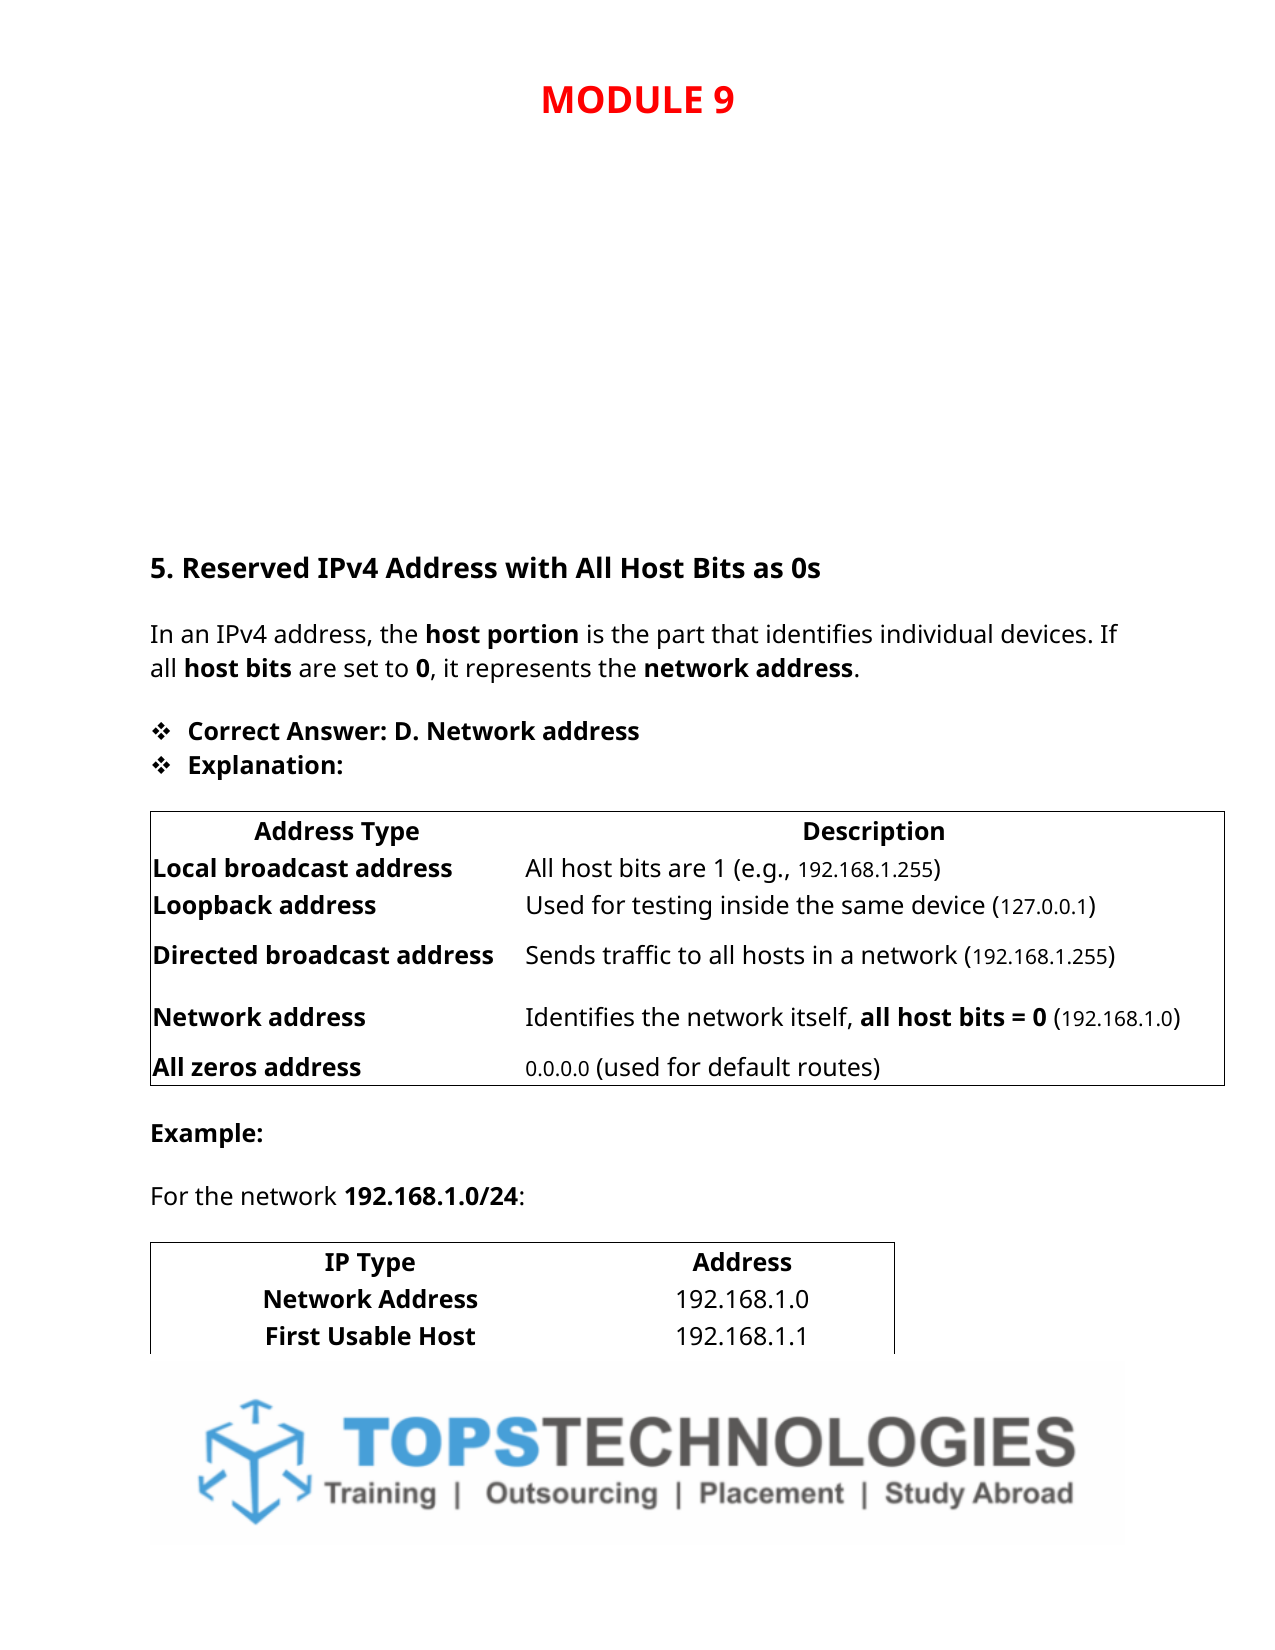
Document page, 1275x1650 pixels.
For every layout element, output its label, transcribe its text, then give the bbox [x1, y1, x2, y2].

table_cell 192.168.1.0 [590, 1280, 894, 1317]
list Correct Answer: D. Network address [150, 714, 1125, 748]
text For the network 192.168.1.0/24: [150, 1178, 1125, 1213]
text 5. Reserved IPv4 Address with All Host Bits as 0s [150, 549, 1125, 587]
table_cell Sends traffic to all hosts in a network (192.168.1.255) [524, 924, 1224, 986]
text In an IPv4 address, the host portion is the part that identifies individual devices. If all host bits are set to 0, it represents the network address. [150, 616, 1125, 684]
table_cell Local broadcast address [151, 849, 523, 886]
table_header Address [590, 1243, 894, 1280]
table_cell 0.0.0.0 (used for default routes) [524, 1048, 1224, 1085]
table_cell Used for testing inside the same device (127.0.0.1) [524, 886, 1224, 923]
table_cell Directed broadcast address [151, 924, 523, 986]
table_header IP Type [151, 1243, 590, 1280]
table_cell All host bits are 1 (e.g., 192.168.1.255) [524, 849, 1224, 886]
table_cell 192.168.1.1 [590, 1317, 894, 1354]
picture [150, 1361, 1125, 1545]
table_cell Identifies the network itself, all host bits = 0 (192.168.1.0) [524, 986, 1224, 1048]
table_header Address Type [151, 812, 523, 849]
table_cell First Usable Host [151, 1317, 590, 1354]
list Explanation: [150, 748, 1125, 782]
table_header Description [524, 812, 1224, 849]
table_cell Network address [151, 986, 523, 1048]
table_cell Network Address [151, 1280, 590, 1317]
table_cell All zeros address [151, 1048, 523, 1085]
table_cell Loopback address [151, 886, 523, 923]
text Example: [150, 1115, 1125, 1149]
